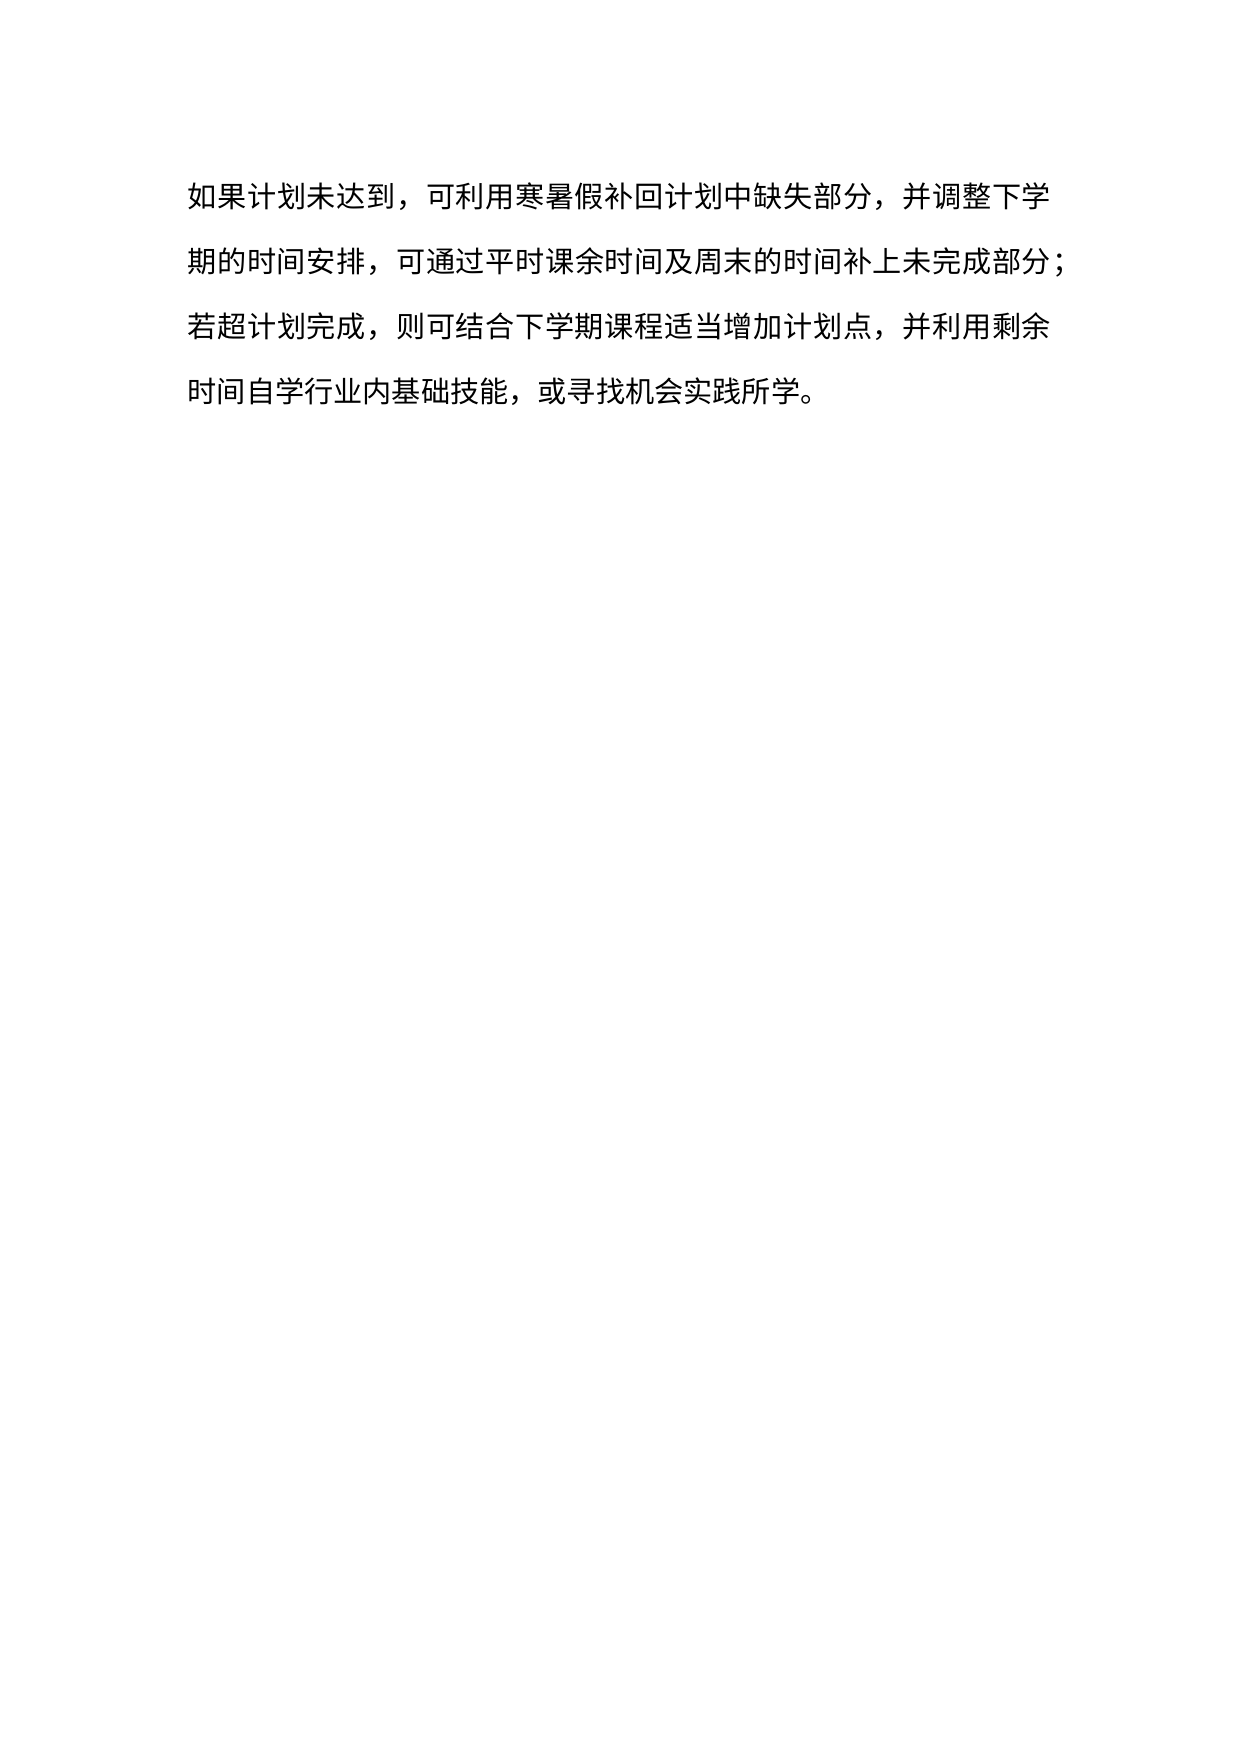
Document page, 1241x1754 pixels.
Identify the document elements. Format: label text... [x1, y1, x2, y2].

text 如果计划未达到，可利用寒暑假补回计划中缺失部分，并调整下学期的时间安排，可通过平时课余时间及周末的时间补上未完成部分；若超计划完成，则可结合下学期课程适当增加计划点，并利用剩余时间自学行业内基础技能，或寻找机会实践所学。 [187, 162, 1053, 422]
